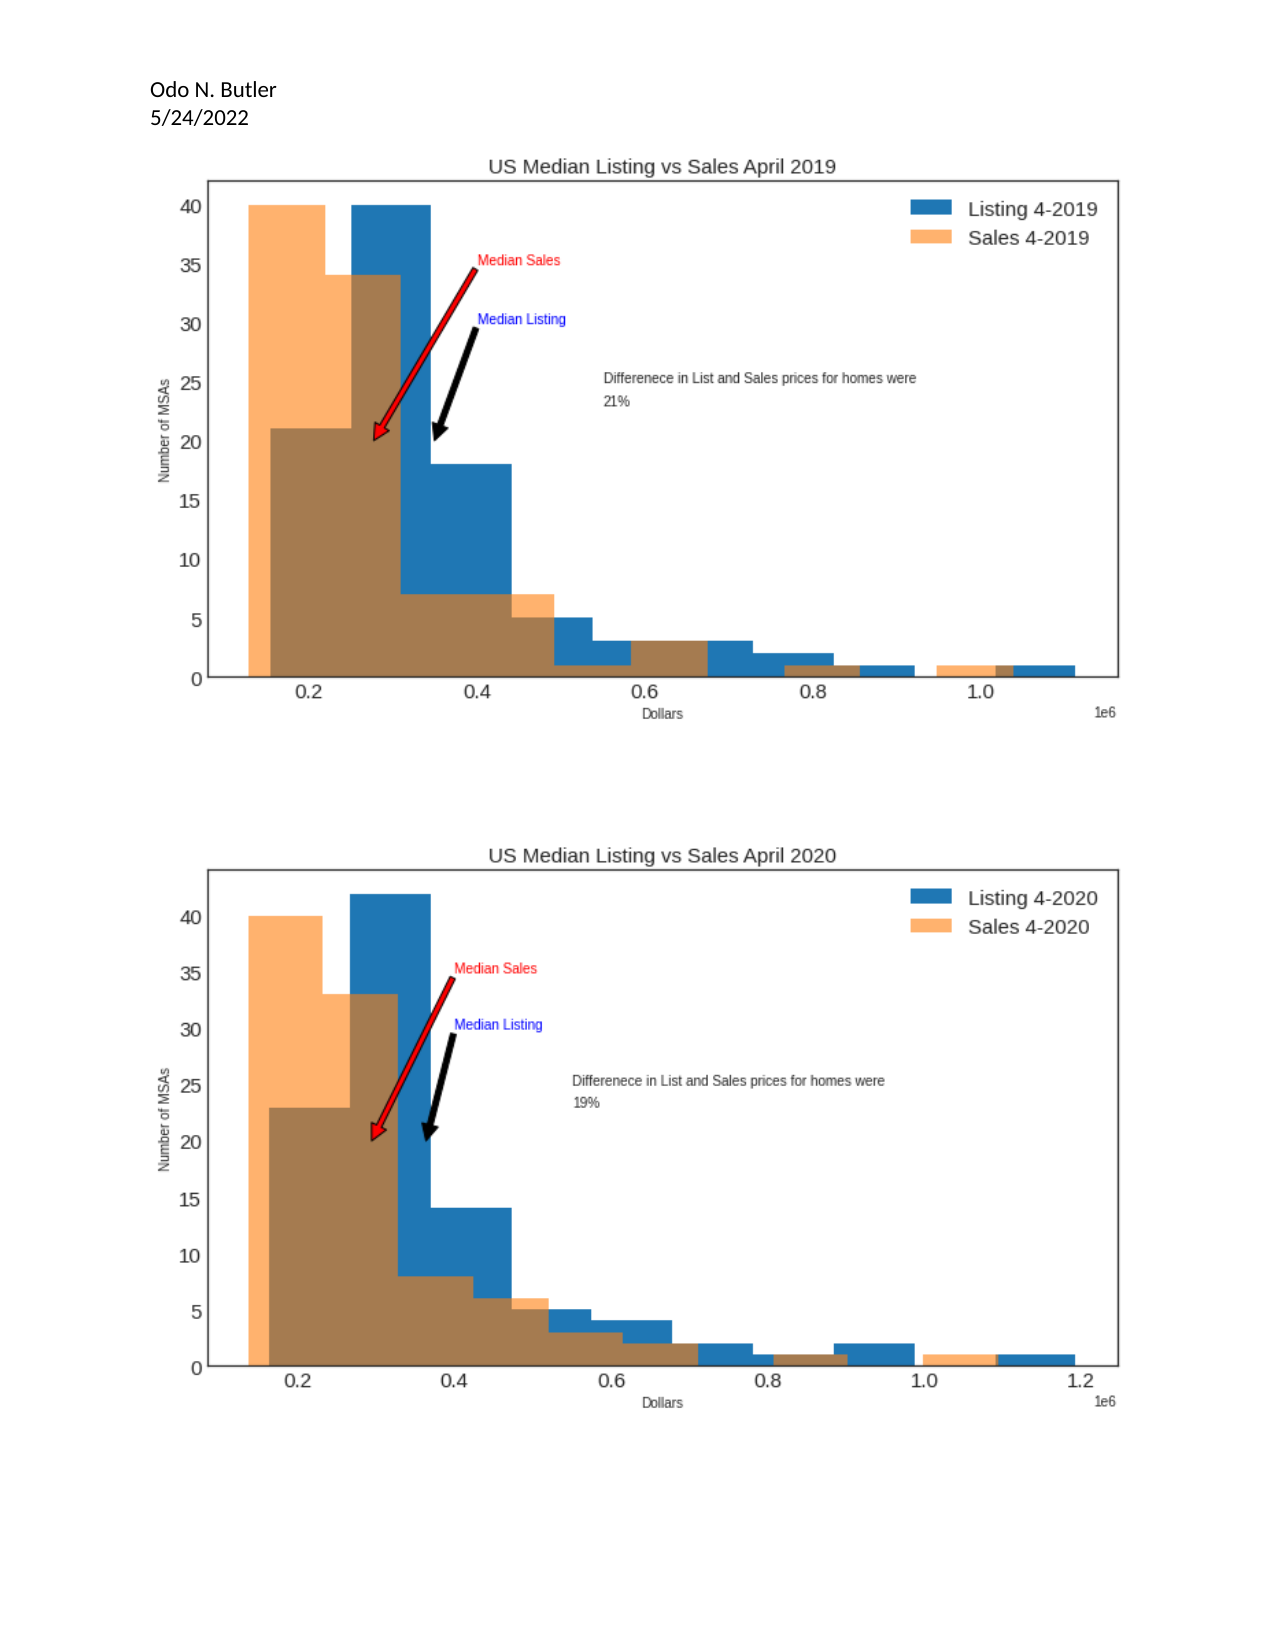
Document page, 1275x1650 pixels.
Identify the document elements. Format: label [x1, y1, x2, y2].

picture [150, 150, 1125, 730]
picture [150, 838, 1125, 1419]
